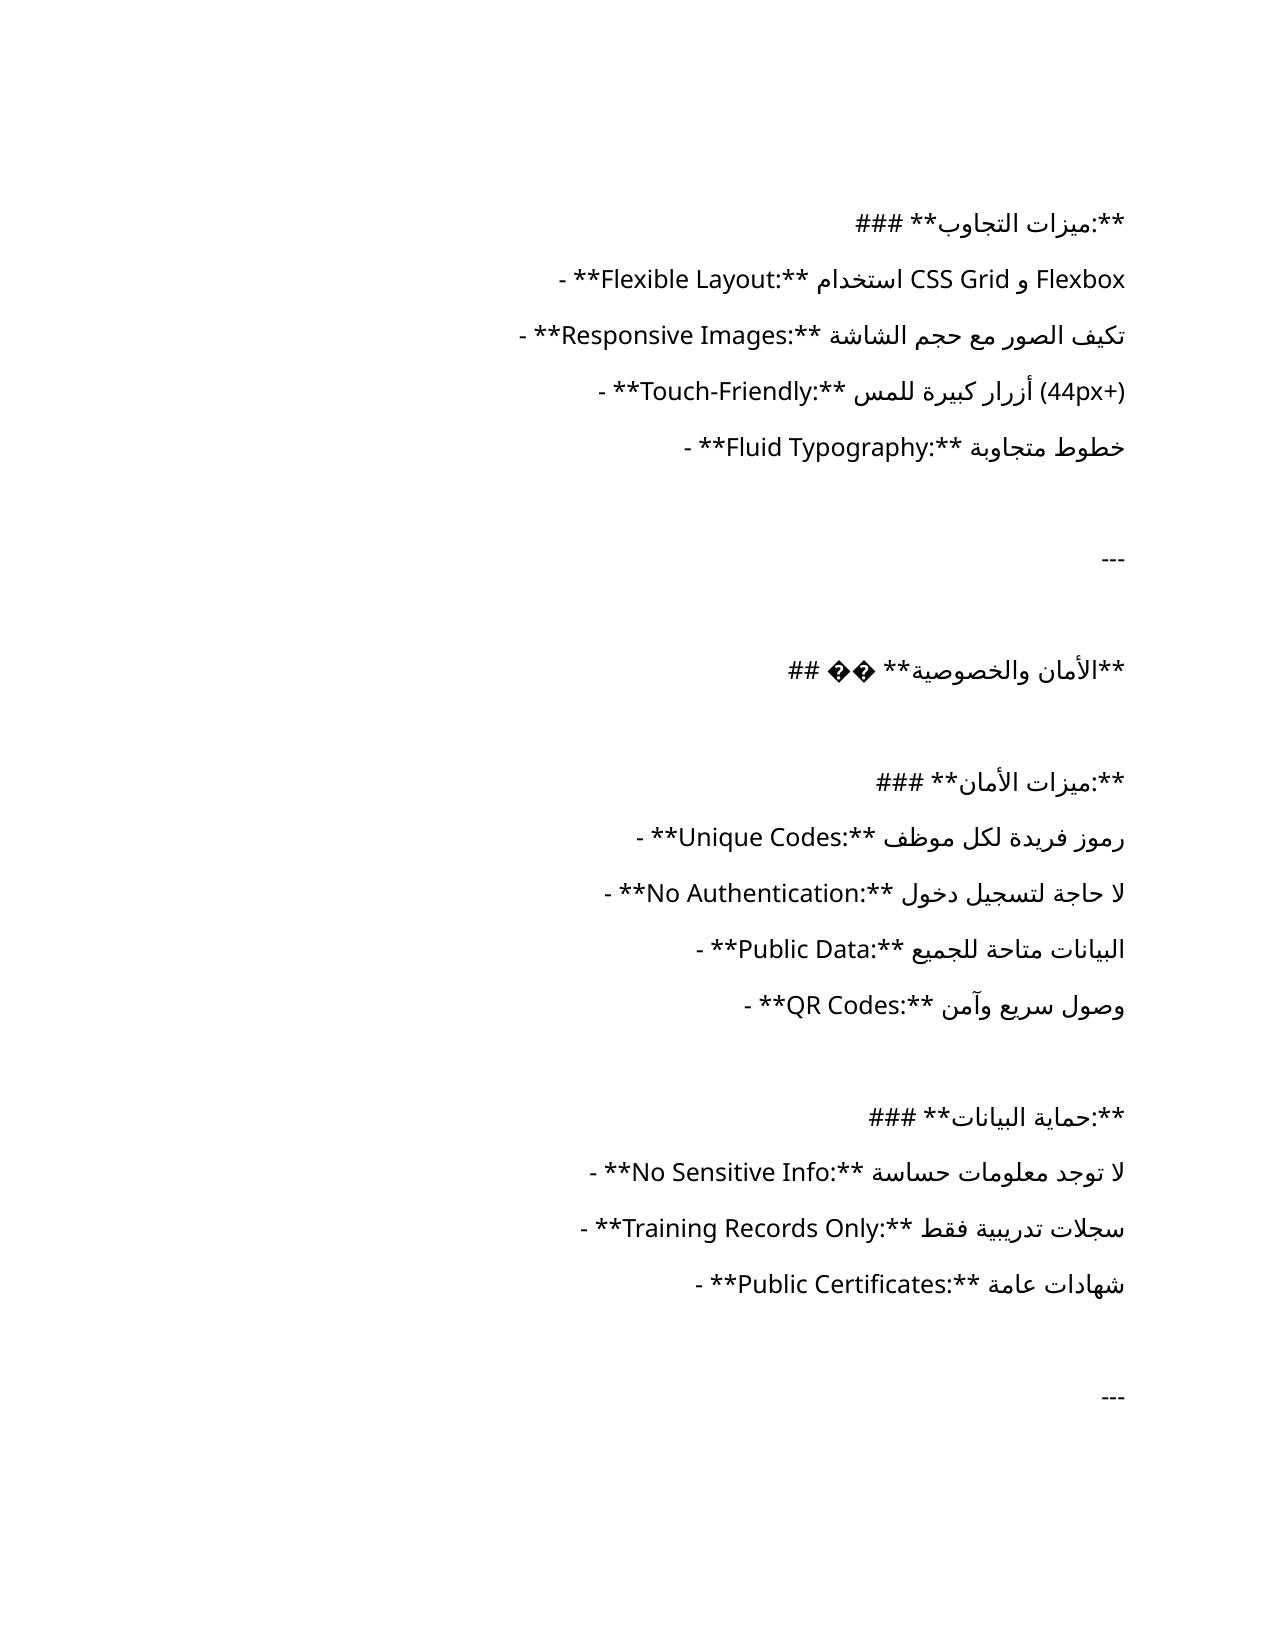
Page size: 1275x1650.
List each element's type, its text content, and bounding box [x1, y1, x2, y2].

text - **No Sensitive Info:** لا توجد معلومات حساسة [150, 1155, 1125, 1189]
text - **No Authentication:** لا حاجة لتسجيل دخول [150, 876, 1125, 910]
text ## �� **الأمان والخصوصية** [150, 652, 1125, 687]
text - **Fluid Typography:** خطوط متجاوبة [150, 429, 1125, 463]
text ### **حماية البيانات:** [150, 1099, 1125, 1133]
text - **Touch-Friendly:** أزرار كبيرة للمس (44px+) [150, 373, 1125, 407]
text - **Unique Codes:** رموز فريدة لكل موظف [150, 820, 1125, 854]
text - **Responsive Images:** تكيف الصور مع حجم الشاشة [150, 317, 1125, 352]
text - **Public Certificates:** شهادات عامة [150, 1267, 1125, 1301]
text --- [150, 541, 1125, 575]
text - **Flexible Layout:** استخدام CSS Grid و Flexbox [150, 262, 1125, 296]
text --- [150, 1378, 1125, 1412]
text - **Training Records Only:** سجلات تدريبية فقط [150, 1211, 1125, 1245]
text ### **ميزات الأمان:** [150, 764, 1125, 798]
text - **Public Data:** البيانات متاحة للجميع [150, 932, 1125, 966]
text ### **ميزات التجاوب:** [150, 206, 1125, 240]
text - **QR Codes:** وصول سريع وآمن [150, 987, 1125, 1022]
